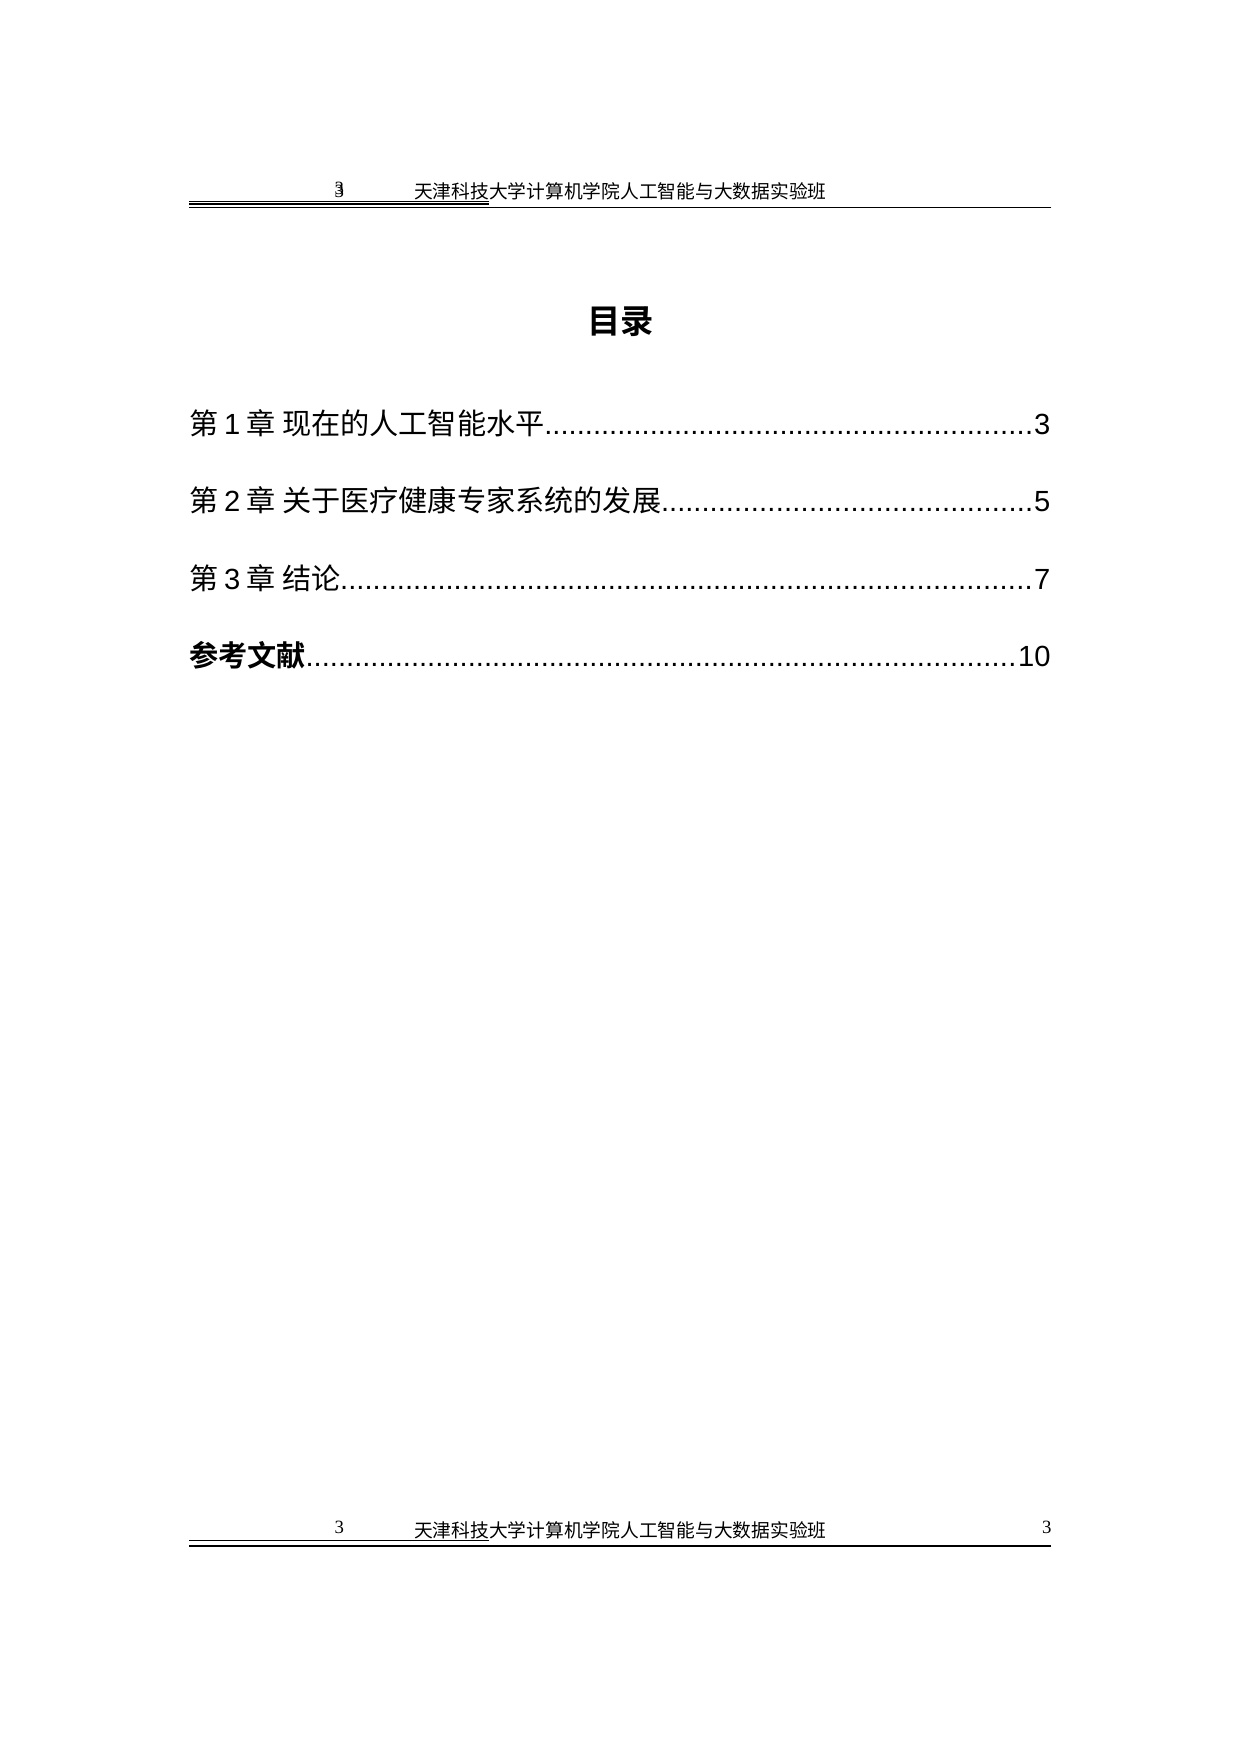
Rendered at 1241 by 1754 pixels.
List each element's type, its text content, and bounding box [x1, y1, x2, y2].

text 目录 [189, 287, 1051, 352]
text 第2章 关于医疗健康专家系统的发展 5 [189, 467, 1051, 532]
text 第1章 现在的人工智能水平 3 [189, 389, 1051, 454]
text 参考文献 10 [189, 622, 1051, 687]
text 第3章 结论 7 [189, 544, 1051, 609]
